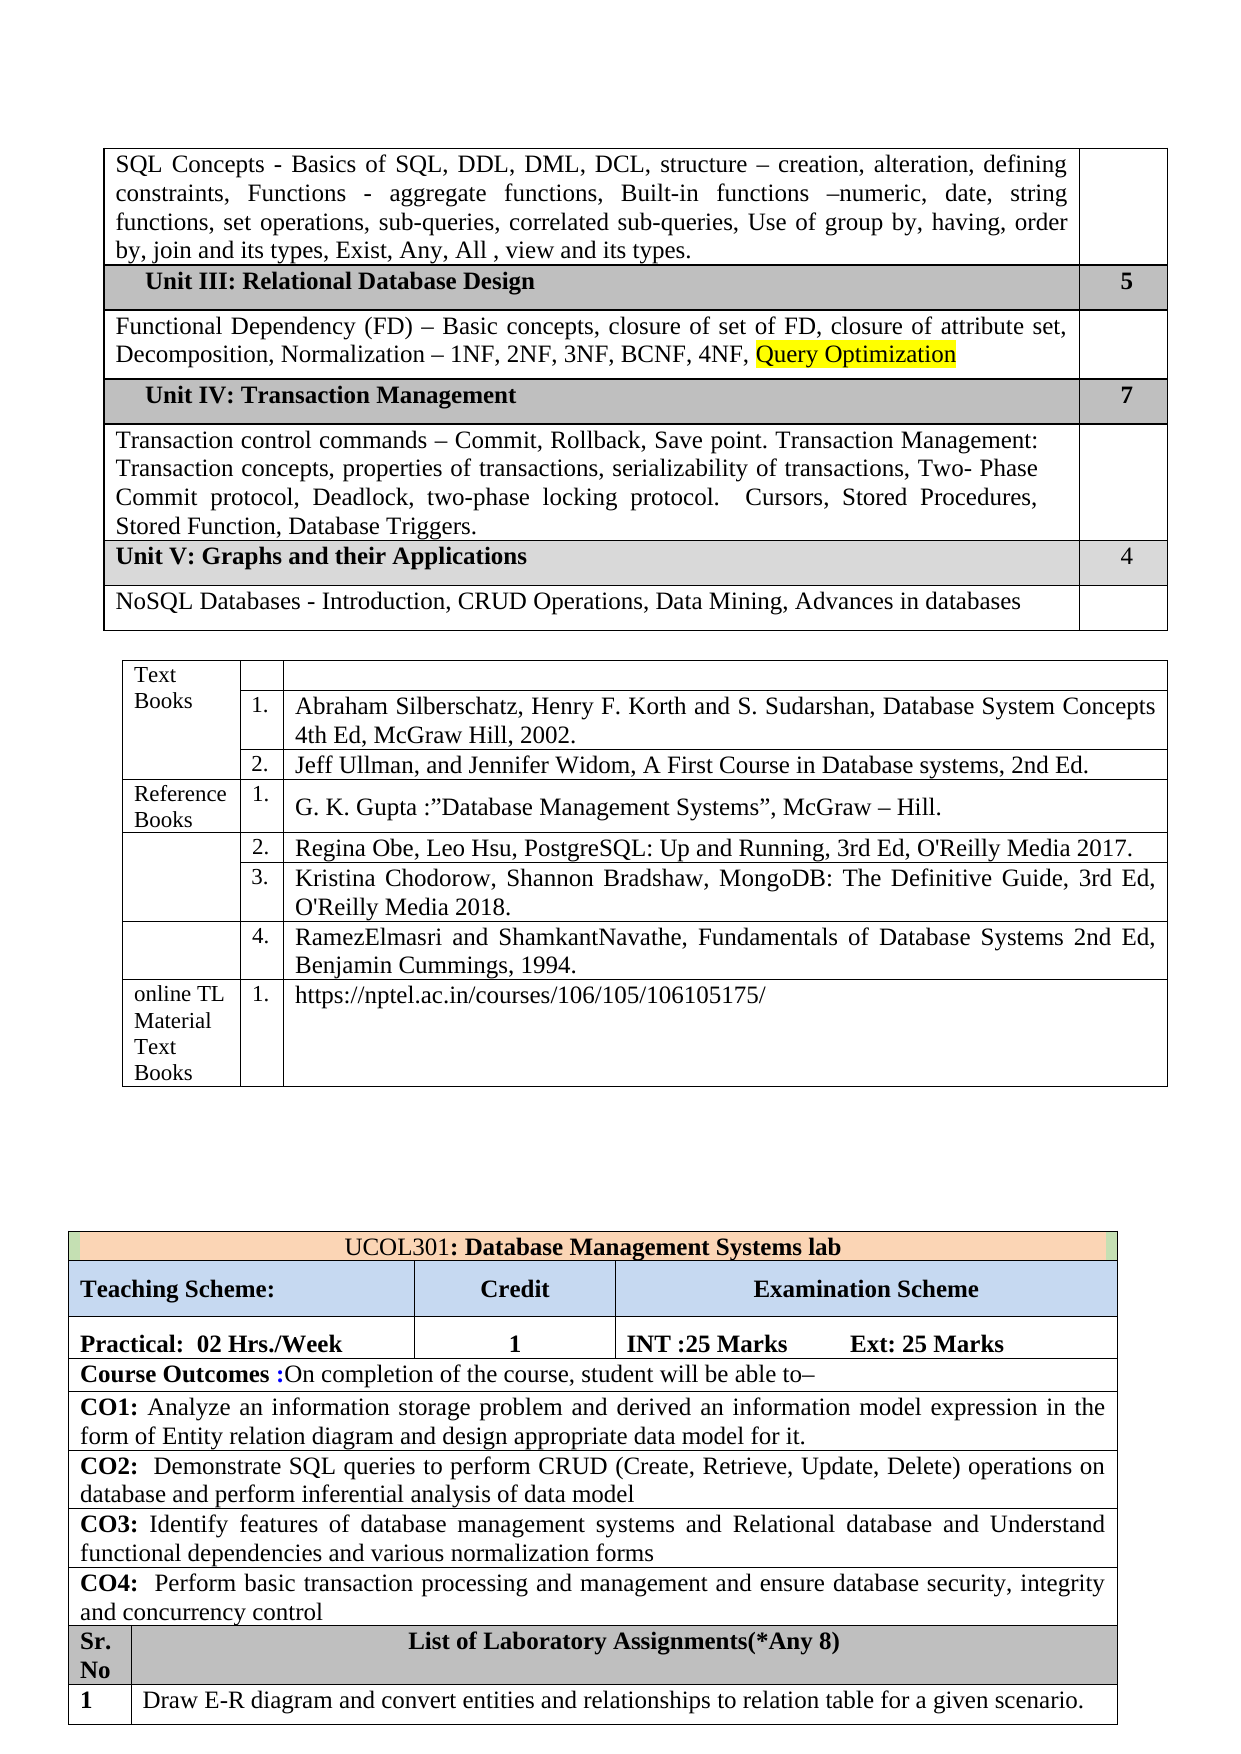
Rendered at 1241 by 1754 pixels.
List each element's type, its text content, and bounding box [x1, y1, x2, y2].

table_cell Teaching Scheme: [69, 1261, 414, 1316]
table_cell Jeff Ullman, and Jennifer Widom, A First Course in Database systems, 2nd Ed. [284, 750, 1167, 778]
table_cell [123, 922, 240, 979]
table_cell [1080, 586, 1167, 630]
table_cell [1080, 311, 1167, 378]
table_cell CO3: Identify features of database management systems and Relational database and Understand functional dependencies and various normalization forms [69, 1509, 1117, 1567]
table_cell CO4: Perform basic transaction processing and management and ensure database security, integrity and concurrency control [69, 1568, 1117, 1625]
table_cell Credit [415, 1261, 615, 1316]
table_cell online TL Material Text Books [123, 980, 240, 1086]
table_cell [1080, 149, 1167, 264]
table_cell 2. [241, 833, 283, 862]
table_cell Examination Scheme [616, 1261, 1117, 1316]
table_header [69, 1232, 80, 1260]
table_cell Practical: 02 Hrs./Week [69, 1317, 414, 1358]
table_cell List of Laboratory Assignments(*Any 8) [132, 1626, 1117, 1684]
table_cell 3. [241, 863, 283, 921]
table_cell 1. [241, 691, 283, 748]
table_cell Unit V: Graphs and their Applications [105, 541, 1079, 585]
table_cell Functional Dependency (FD) – Basic concepts, closure of set of FD, closure of attribute set, Decomposition, Normalization – 1NF, 2NF, 3NF, BCNF, 4NF, Query Optimization [105, 311, 1079, 378]
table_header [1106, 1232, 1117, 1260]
table_cell 1 [415, 1317, 615, 1358]
table_cell 1. [241, 980, 283, 1086]
table_cell Unit IV: Transaction Management [105, 380, 1079, 423]
table_cell RamezElmasri and ShamkantNavathe, Fundamentals of Database Systems 2nd Ed, Benjamin Cummings, 1994. [284, 922, 1167, 979]
table_cell INT :25 Marks Ext: 25 Marks [616, 1317, 1117, 1358]
table_cell 4. [241, 922, 283, 979]
table_cell Regina Obe, Leo Hsu, PostgreSQL: Up and Running, 3rd Ed, O'Reilly Media 2017. [284, 833, 1167, 862]
table_header [241, 661, 283, 690]
table_cell 7 [1080, 380, 1167, 423]
table_cell Transaction control commands – Commit, Rollback, Save point. Transaction Management: Transaction concepts, properties of transactions, serializability of transactions, Two- Phase Commit protocol, Deadlock, two-phase locking protocol. Cursors, Stored Procedures, Stored Function, Database Triggers. [105, 425, 1079, 540]
table_header [284, 661, 1167, 690]
table_header Text Books [123, 661, 240, 778]
table_cell 1. [241, 780, 283, 832]
table_cell NoSQL Databases - Introduction, CRUD Operations, Data Mining, Advances in databases [105, 586, 1079, 630]
table_cell Kristina Chodorow, Shannon Bradshaw, MongoDB: The Definitive Guide, 3rd Ed, O'Reilly Media 2018. [284, 863, 1167, 921]
table_cell Abraham Silberschatz, Henry F. Korth and S. Sudarshan, Database System Concepts 4th Ed, McGraw Hill, 2002. [284, 691, 1167, 748]
table_cell https://nptel.ac.in/courses/106/105/106105175/ [284, 980, 1167, 1086]
table_cell 5 [1080, 266, 1167, 309]
table_cell [1080, 425, 1167, 540]
table_cell CO2: Demonstrate SQL queries to perform CRUD (Create, Retrieve, Update, Delete) operations on database and perform inferential analysis of data model [69, 1451, 1117, 1508]
table_cell [123, 833, 240, 921]
table_cell Course Outcomes :On completion of the course, student will be able to– [69, 1359, 1117, 1391]
table_cell CO1: Analyze an information storage problem and derived an information model expression in the form of Entity relation diagram and design appropriate data model for it. [69, 1392, 1117, 1450]
table_cell SQL Concepts - Basics of SQL, DDL, DML, DCL, structure – creation, alteration, defining constraints, Functions - aggregate functions, Built-in functions –numeric, date, string functions, set operations, sub-queries, correlated sub-queries, Use of group by, having, order by, join and its types, Exist, Any, All , view and its types. [105, 149, 1079, 264]
table_cell 1 [69, 1685, 131, 1724]
table_cell G. K. Gupta :”Database Management Systems”, McGraw – Hill. [284, 780, 1167, 832]
table_cell 2. [241, 750, 283, 778]
table_cell 4 [1080, 541, 1167, 585]
table_cell Sr.No [69, 1626, 131, 1684]
table_cell Unit III: Relational Database Design [105, 266, 1079, 309]
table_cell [132, 1685, 1117, 1724]
table_cell Reference Books [123, 780, 240, 832]
